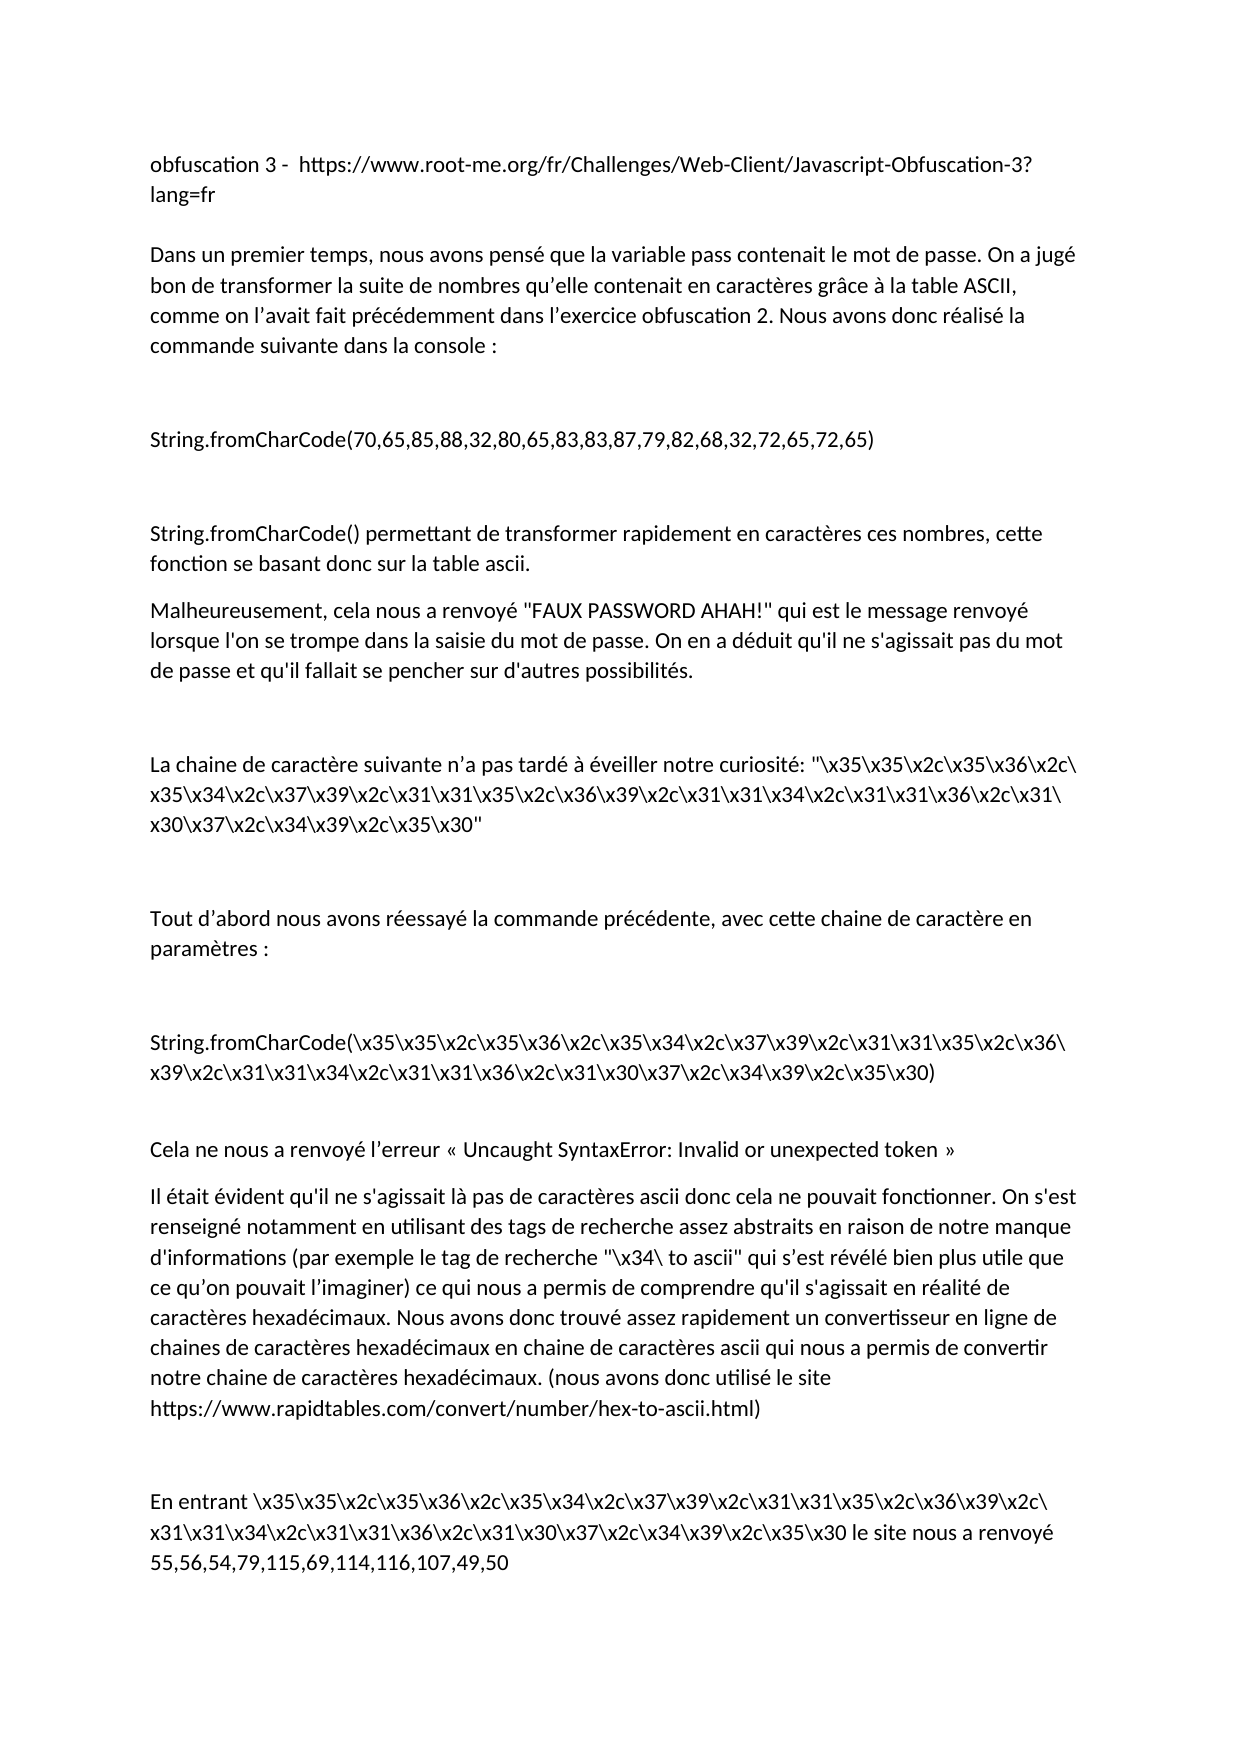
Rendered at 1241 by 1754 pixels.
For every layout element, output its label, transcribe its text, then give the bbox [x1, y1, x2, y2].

text Malheureusement, cela nous a renvoyé "FAUX PASSWORD AHAH!" qui est le message renvoyé lorsque l'on se trompe dans la saisie du mot de passe. On en a déduit qu'il ne s'agissait pas du mot de passe et qu'il fallait se pencher sur d'autres possibilités. [150, 596, 1090, 684]
text La chaine de caractère suivante n’a pas tardé à éveiller notre curiosité: "\x35\x35\x2c\x35\x36\x2c\x35\x34\x2c\x37\x39\x2c\x31\x31\x35\x2c\x36\x39\x2c\x31\x31\x34\x2c\x31\x31\x36\x2c\x31\x30\x37\x2c\x34\x39\x2c\x35\x30" [150, 750, 1090, 838]
text String.fromCharCode(\x35\x35\x2c\x35\x36\x2c\x35\x34\x2c\x37\x39\x2c\x31\x31\x35\x2c\x36\x39\x2c\x31\x31\x34\x2c\x31\x31\x36\x2c\x31\x30\x37\x2c\x34\x39\x2c\x35\x30) [150, 1028, 1090, 1086]
text obfuscation 3 - https://www.root-me.org/fr/Challenges/Web-Client/Javascript-Obfuscation-3?lang=fr Dans un premier temps, nous avons pensé que la variable pass contenait le mot de passe. On a jugé bon de transformer la suite de nombres qu’elle contenait en caractères grâce à la table ASCII, comme on l’avait fait précédemment dans l’exercice obfuscation 2. Nous avons donc réalisé la commande suivante dans la console : [150, 150, 1090, 359]
text String.fromCharCode() permettant de transformer rapidement en caractères ces nombres, cette fonction se basant donc sur la table ascii. [150, 519, 1090, 577]
text Tout d’abord nous avons réessayé la commande précédente, avec cette chaine de caractère en paramètres : [150, 904, 1090, 962]
text Il était évident qu'il ne s'agissait là pas de caractères ascii donc cela ne pouvait fonctionner. On s'est renseigné notamment en utilisant des tags de recherche assez abstraits en raison de notre manque d'informations (par exemple le tag de recherche "\x34\ to ascii" qui s’est révélé bien plus utile que ce qu’on pouvait l’imaginer) ce qui nous a permis de comprendre qu'il s'agissait en réalité de caractères hexadécimaux. Nous avons donc trouvé assez rapidement un convertisseur en ligne de chaines de caractères hexadécimaux en chaine de caractères ascii qui nous a permis de convertir notre chaine de caractères hexadécimaux. (nous avons donc utilisé le site https://www.rapidtables.com/convert/number/hex-to-ascii.html) [150, 1182, 1090, 1422]
text En entrant \x35\x35\x2c\x35\x36\x2c\x35\x34\x2c\x37\x39\x2c\x31\x31\x35\x2c\x36\x39\x2c\x31\x31\x34\x2c\x31\x31\x36\x2c\x31\x30\x37\x2c\x34\x39\x2c\x35\x30 le site nous a renvoyé 55,56,54,79,115,69,114,116,107,49,50 [150, 1487, 1090, 1576]
text String.fromCharCode(70,65,85,88,32,80,65,83,83,87,79,82,68,32,72,65,72,65) [150, 425, 1090, 453]
text Cela ne nous a renvoyé l’erreur « Uncaught SyntaxError: Invalid or unexpected token » [150, 1105, 1090, 1163]
